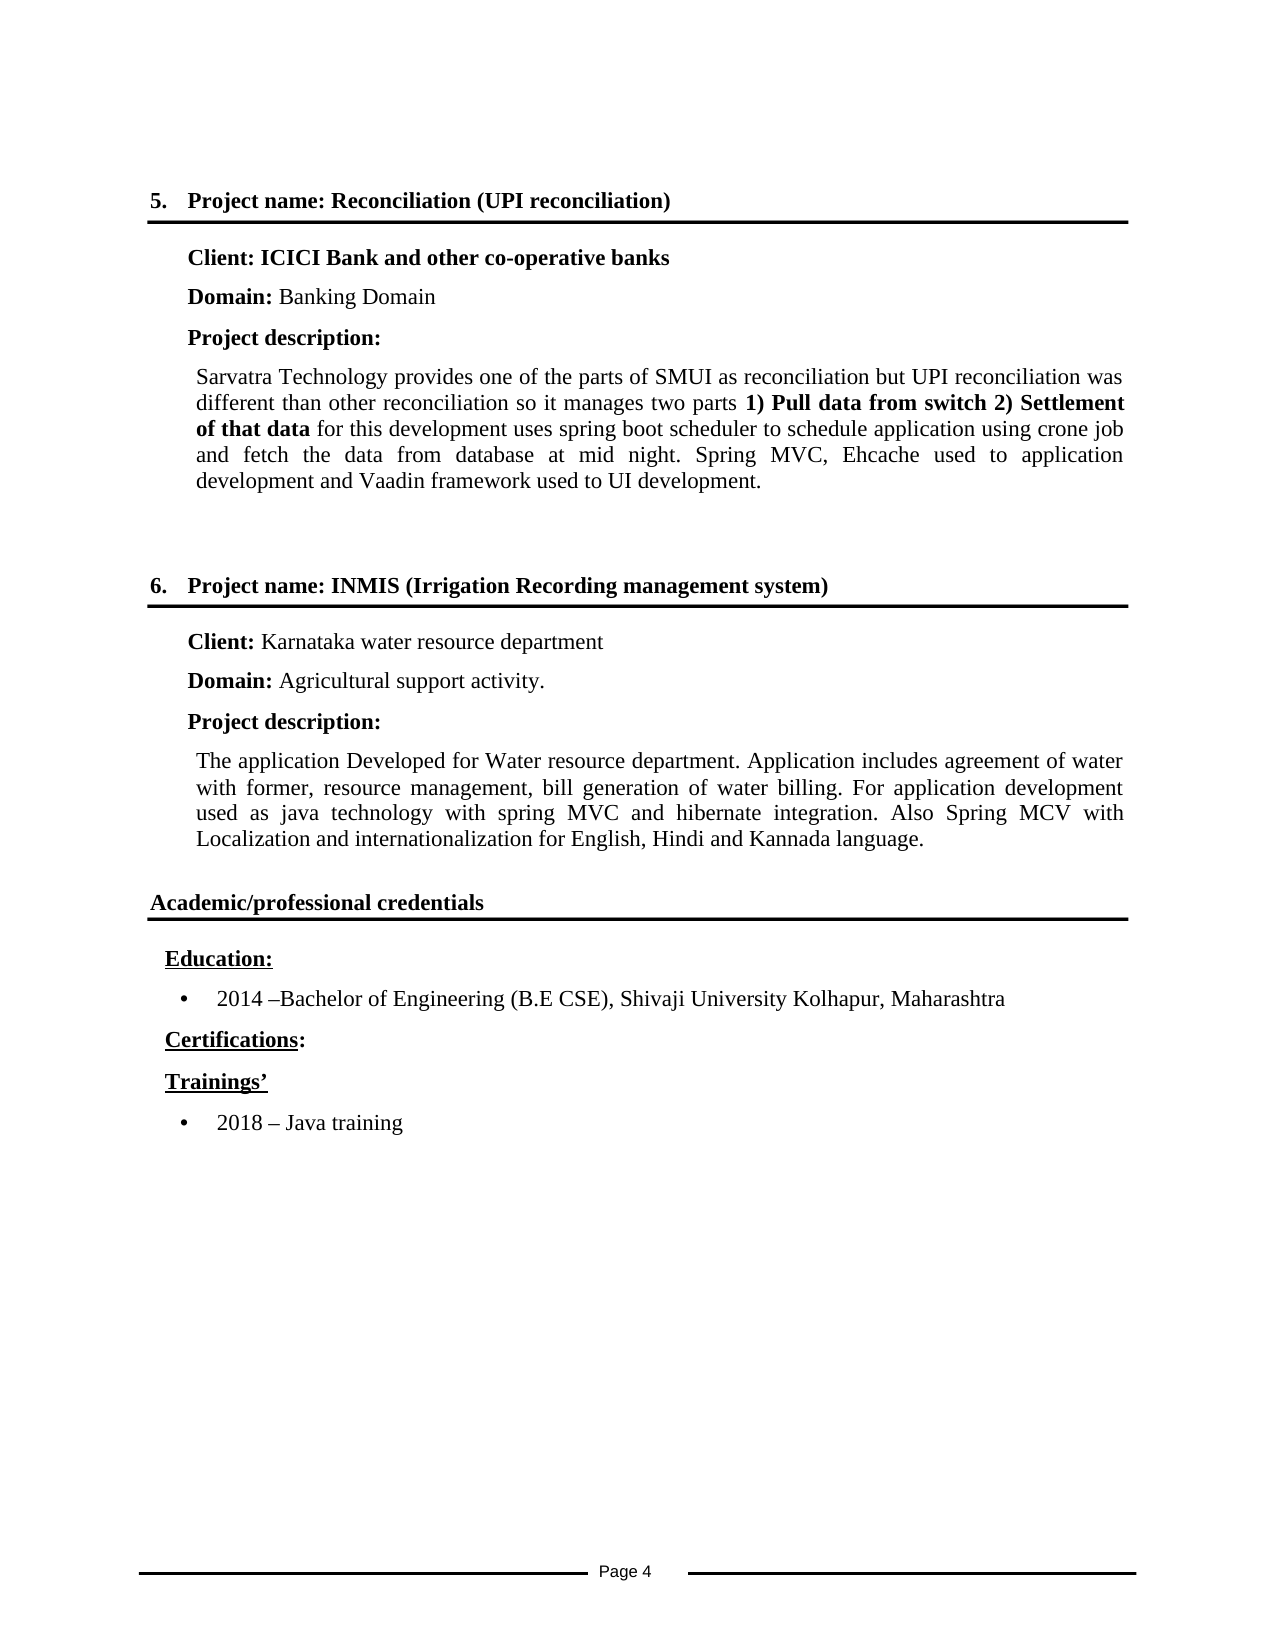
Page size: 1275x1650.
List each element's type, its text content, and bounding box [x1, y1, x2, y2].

picture [147, 220, 1129, 224]
text Project description: [187, 324, 1125, 351]
list Project name: INMIS (Irrigation Recording management system) [150, 572, 1125, 598]
list 2014 –Bachelor of Engineering (B.E CSE), Shivaji University Kolhapur, Maharashtra [180, 985, 1125, 1011]
text Project description: [187, 708, 1125, 735]
list Project name: Reconciliation (UPI reconciliation) [150, 187, 1125, 214]
picture [147, 604, 1129, 608]
picture [147, 917, 1129, 921]
text Page 4 [150, 1562, 1100, 1581]
text Academic/professional credentials [150, 889, 1125, 916]
text Client: Karnataka water resource department [187, 628, 1125, 654]
text The application Developed for Water resource department. Application includes agreement of water with former, resource management, bill generation of water billing. For application development used as java technology with spring MVC and hibernate integration. Also Spring MCV with Localization and internationalization for English, Hindi and Kannada language. [196, 748, 1125, 852]
text Sarvatra Technology provides one of the parts of SMUI as reconciliation but UPI reconciliation was different than other reconciliation so it manages two parts 1) Pull data from switch 2) Settlement of that data for this development uses spring boot scheduler to schedule application using crone job and fetch the data from database at mid night. Spring MVC, Ehcache used to application development and Vaadin framework used to UI development. [196, 364, 1125, 493]
text Client: ICICI Bank and other co-operative banks [187, 244, 1125, 270]
text Domain: Banking Domain [187, 283, 1125, 309]
text Domain: Agricultural support activity. [187, 667, 1125, 693]
text Trainings’ [164, 1068, 1125, 1095]
list 2018 – Java training [180, 1109, 1125, 1135]
text Education: [164, 944, 1125, 971]
text Certifications: [164, 1027, 1125, 1053]
